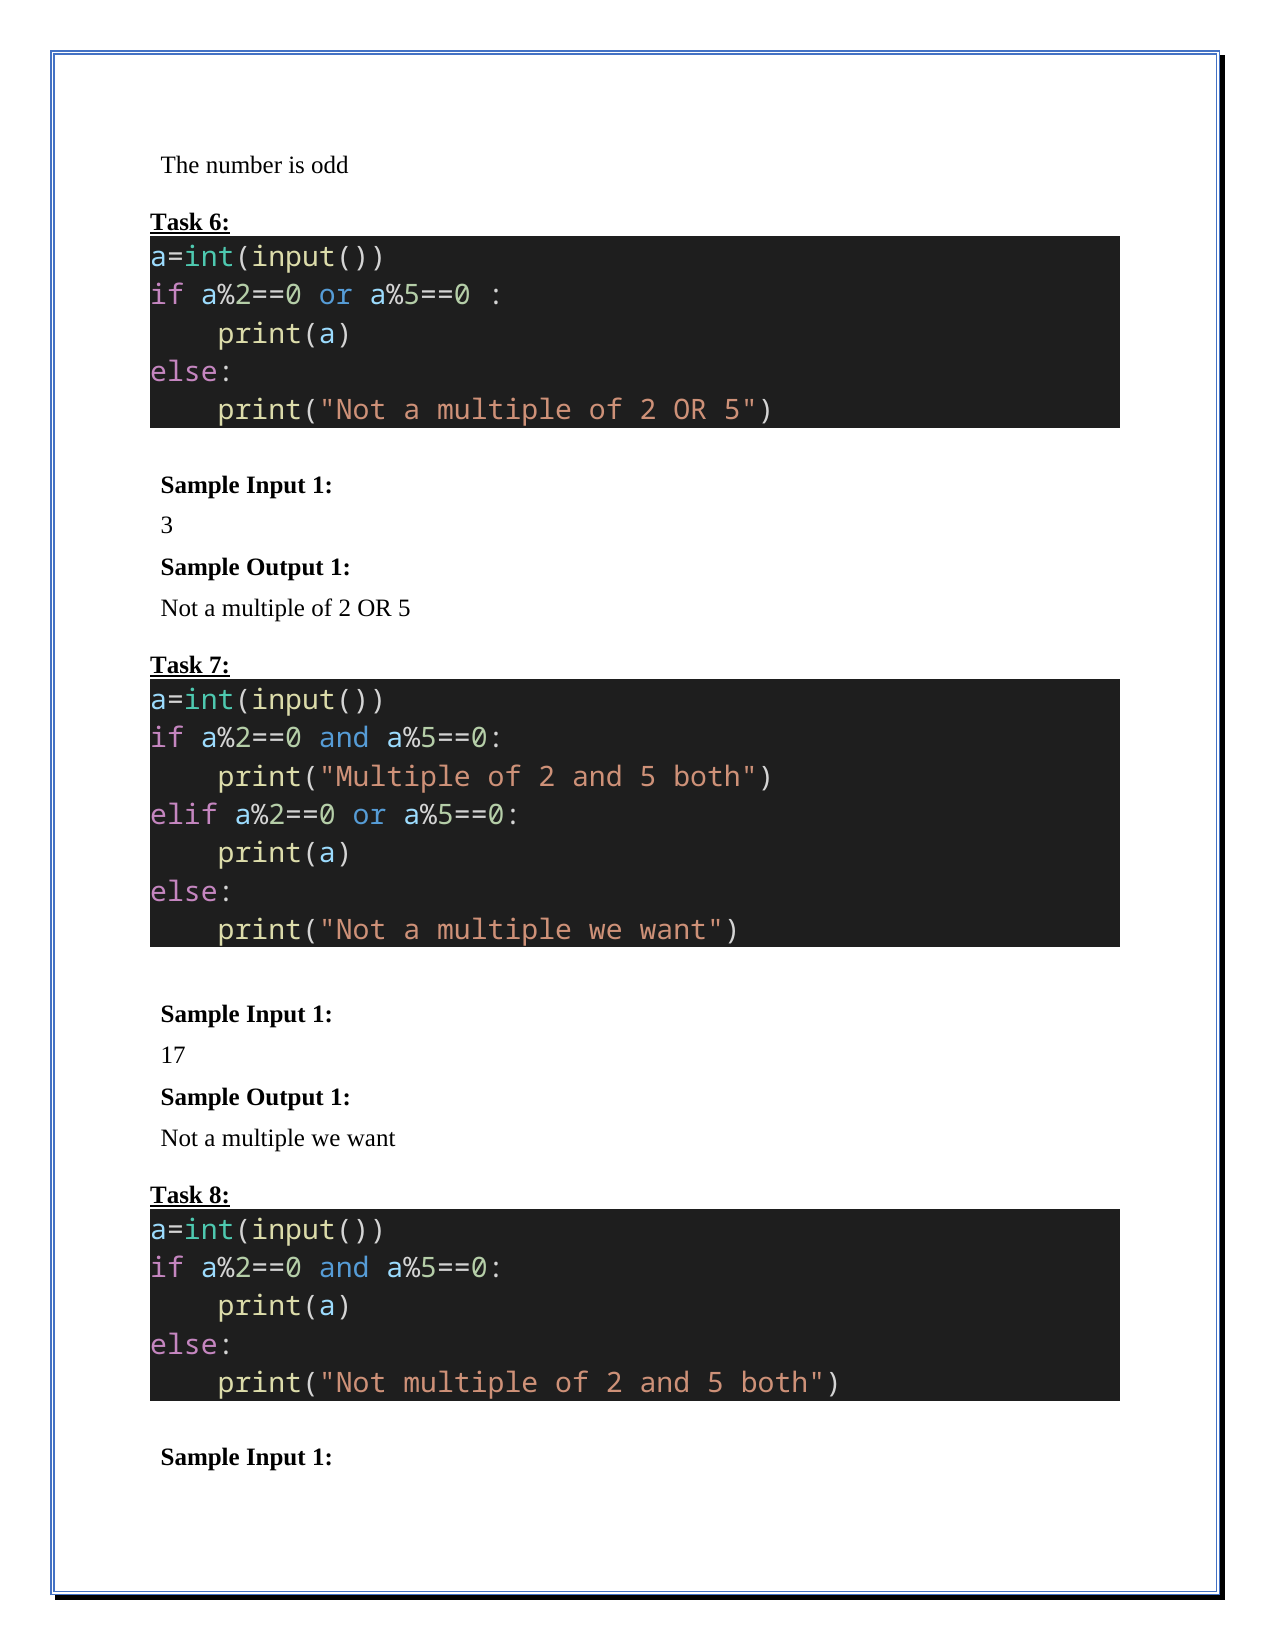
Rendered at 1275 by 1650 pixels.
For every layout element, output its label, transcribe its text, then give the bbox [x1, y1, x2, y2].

text Task 8: [150, 1180, 1120, 1209]
subtitle Sample Input 1: [160, 470, 1120, 498]
text 3 [160, 510, 1120, 539]
text Not a multiple of 2 OR 5 [160, 593, 1120, 622]
text a=int(input()) [150, 679, 1120, 717]
subtitle Sample Input 1: [160, 999, 1120, 1028]
text else: [150, 1324, 1120, 1362]
text print("Not multiple of 2 and 5 both") [150, 1362, 1120, 1401]
text print("Not a multiple we want") [150, 909, 1120, 947]
text if a%2==0 or a%5==0 : [150, 274, 1120, 313]
text if a%2==0 and a%5==0: [150, 717, 1120, 756]
text print(a) [150, 1286, 1120, 1324]
text print("Multiple of 2 and 5 both") [150, 756, 1120, 794]
text a=int(input()) [150, 236, 1120, 274]
text 17 [160, 1040, 1120, 1069]
text Task 6: [150, 207, 1120, 236]
text a=int(input()) [150, 1209, 1120, 1247]
text Task 7: [150, 650, 1120, 679]
text print(a) [150, 832, 1120, 871]
text else: [150, 351, 1120, 389]
text Not a multiple we want [160, 1123, 1120, 1151]
subtitle Sample Output 1: [160, 552, 1120, 581]
text print("Not a multiple of 2 OR 5") [150, 389, 1120, 428]
text The number is odd [160, 150, 1120, 179]
subtitle Sample Input 1: [160, 1442, 1120, 1471]
text print(a) [150, 313, 1120, 351]
text elif a%2==0 or a%5==0: [150, 794, 1120, 832]
subtitle Sample Output 1: [160, 1082, 1120, 1111]
text if a%2==0 and a%5==0: [150, 1247, 1120, 1286]
text else: [150, 871, 1120, 909]
